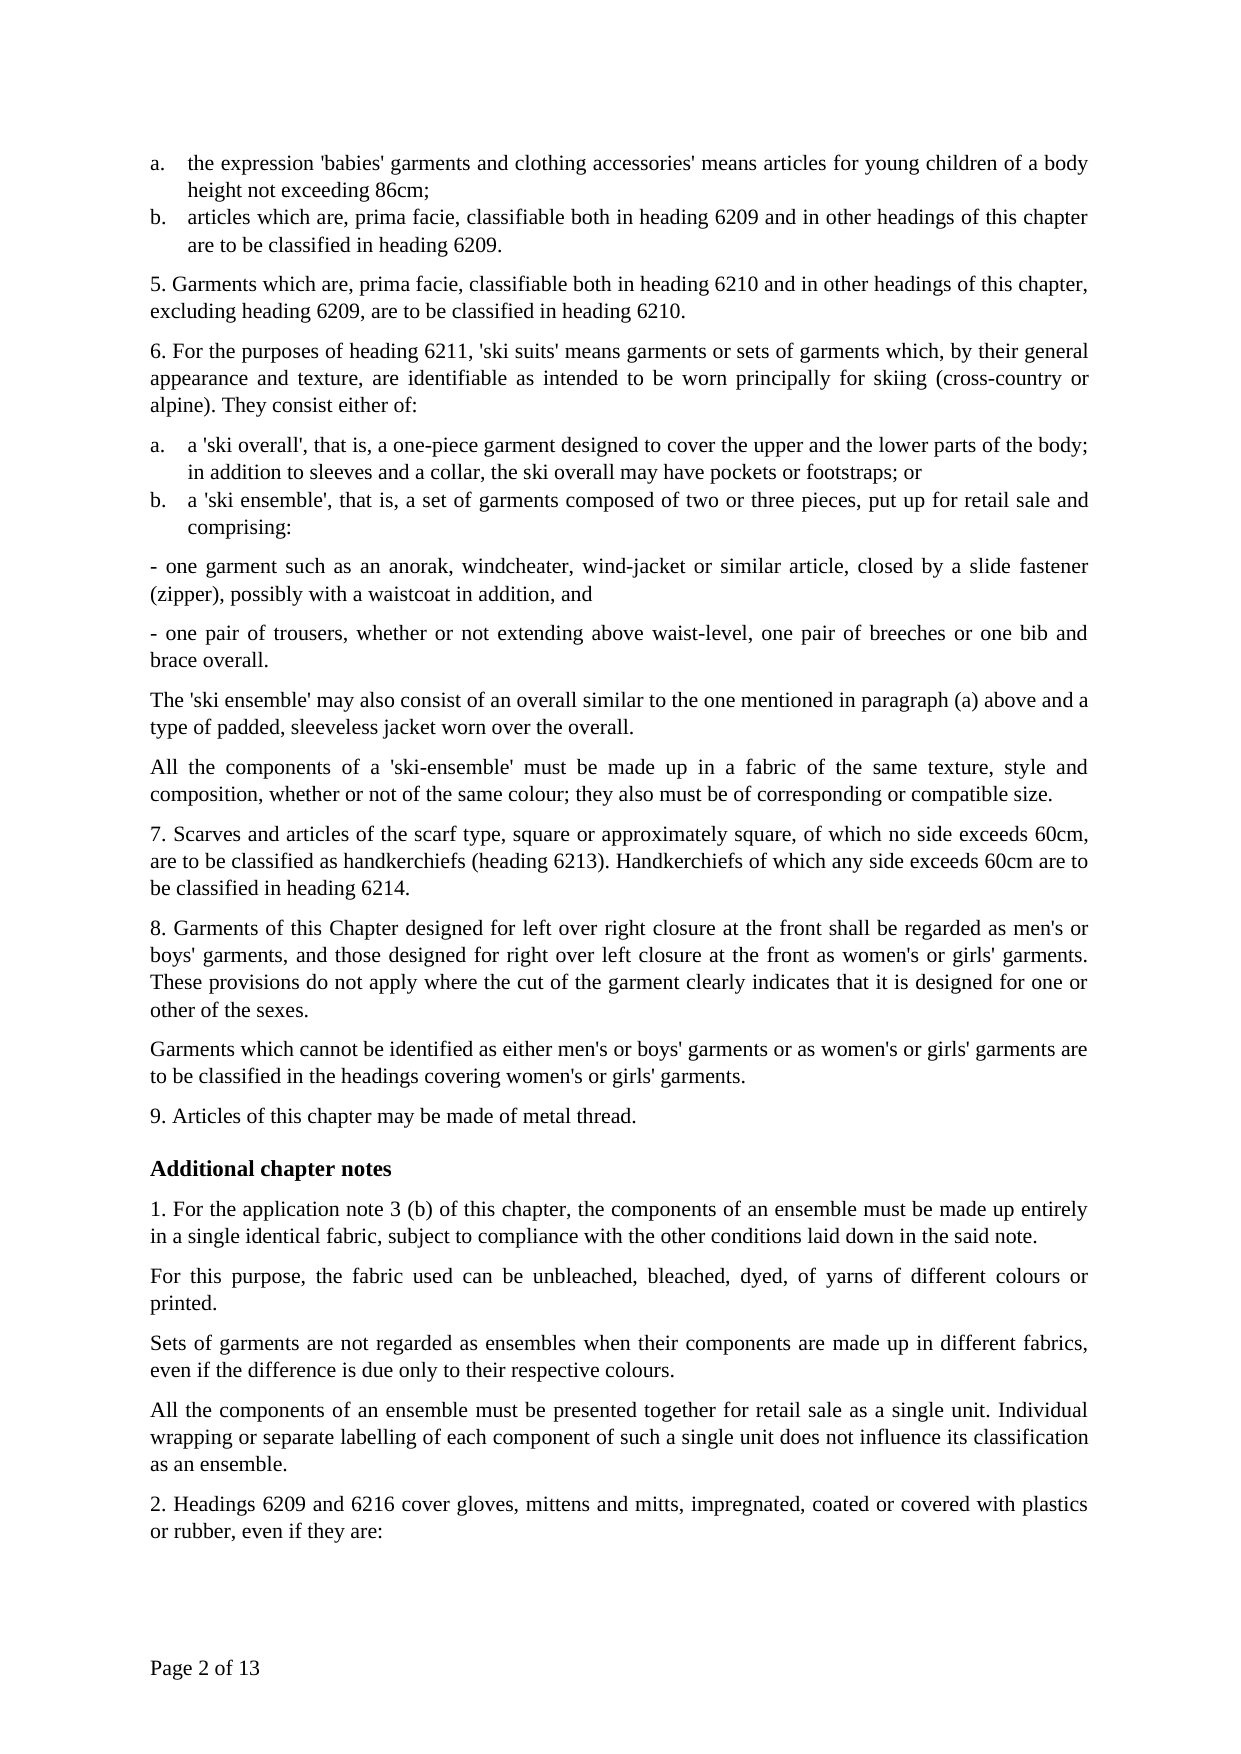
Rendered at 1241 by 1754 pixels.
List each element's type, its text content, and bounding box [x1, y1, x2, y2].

list a 'ski overall', that is, a one-piece garment designed to cover the upper and the lower parts of the body; in addition to sleeves and a collar, the ski overall may have pockets or footstraps; or [150, 432, 1090, 484]
text Garments which cannot be identified as either men's or boys' garments or as women's or girls' garments are to be classified in the headings covering women's or girls' garments. [150, 1036, 1090, 1089]
text For this purpose, the fabric used can be unbleached, bleached, dyed, of yarns of different colours or printed. [150, 1263, 1090, 1316]
text All the components of a 'ski-ensemble' must be made up in a fabric of the same texture, style and composition, whether or not of the same colour; they also must be of corresponding or compatible size. [150, 754, 1090, 806]
text 2. Headings 6209 and 6216 cover gloves, mittens and mitts, impregnated, coated or covered with plastics or rubber, even if they are: [150, 1491, 1090, 1543]
text Sets of garments are not regarded as ensembles when their components are made up in different fabrics, even if the difference is due only to their respective colours. [150, 1330, 1090, 1382]
text 1. For the application note 3 (b) of this chapter, the components of an ensemble must be made up entirely in a single identical fabric, subject to compliance with the other conditions laid down in the said note. [150, 1196, 1090, 1249]
text The 'ski ensemble' may also consist of an overall similar to the one mentioned in paragraph (a) above and a type of padded, sleeveless jacket worn over the overall. [150, 687, 1090, 739]
list the expression 'babies' garments and clothing accessories' means articles for young children of a body height not exceeding 86cm; [150, 150, 1090, 202]
text 9. Articles of this chapter may be made of metal thread. [150, 1103, 1090, 1128]
text - one pair of trousers, whether or not extending above waist-level, one pair of breeches or one bib and brace overall. [150, 620, 1090, 673]
subtitle Additional chapter notes [150, 1155, 1090, 1182]
text 6. For the purposes of heading 6211, 'ski suits' means garments or sets of garments which, by their general appearance and texture, are identifiable as intended to be worn principally for skiing (cross-country or alpine). They consist either of: [150, 338, 1090, 418]
text All the components of an ensemble must be presented together for retail sale as a single unit. Individual wrapping or separate labelling of each component of such a single unit does not influence its classification as an ensemble. [150, 1397, 1090, 1476]
list a 'ski ensemble', that is, a set of garments composed of two or three pieces, put up for retail sale and comprising: [150, 487, 1090, 539]
text - one garment such as an anorak, windcheater, wind-jacket or similar article, closed by a slide fastener (zipper), possibly with a waistcoat in addition, and [150, 553, 1090, 606]
text 7. Scarves and articles of the scarf type, square or approximately square, of which no side exceeds 60cm, are to be classified as handkerchiefs (heading 6213). Handkerchiefs of which any side exceeds 60cm are to be classified in heading 6214. [150, 821, 1090, 901]
text 5. Garments which are, prima facie, classifiable both in heading 6210 and in other headings of this chapter, excluding heading 6209, are to be classified in heading 6210. [150, 271, 1090, 324]
list articles which are, prima facie, classifiable both in heading 6209 and in other headings of this chapter are to be classified in heading 6209. [150, 204, 1090, 257]
text 8. Garments of this Chapter designed for left over right closure at the front shall be regarded as men's or boys' garments, and those designed for right over left closure at the front as women's or girls' garments. These provisions do not apply where the cut of the garment clearly indicates that it is designed for one or other of the sexes. [150, 915, 1090, 1022]
